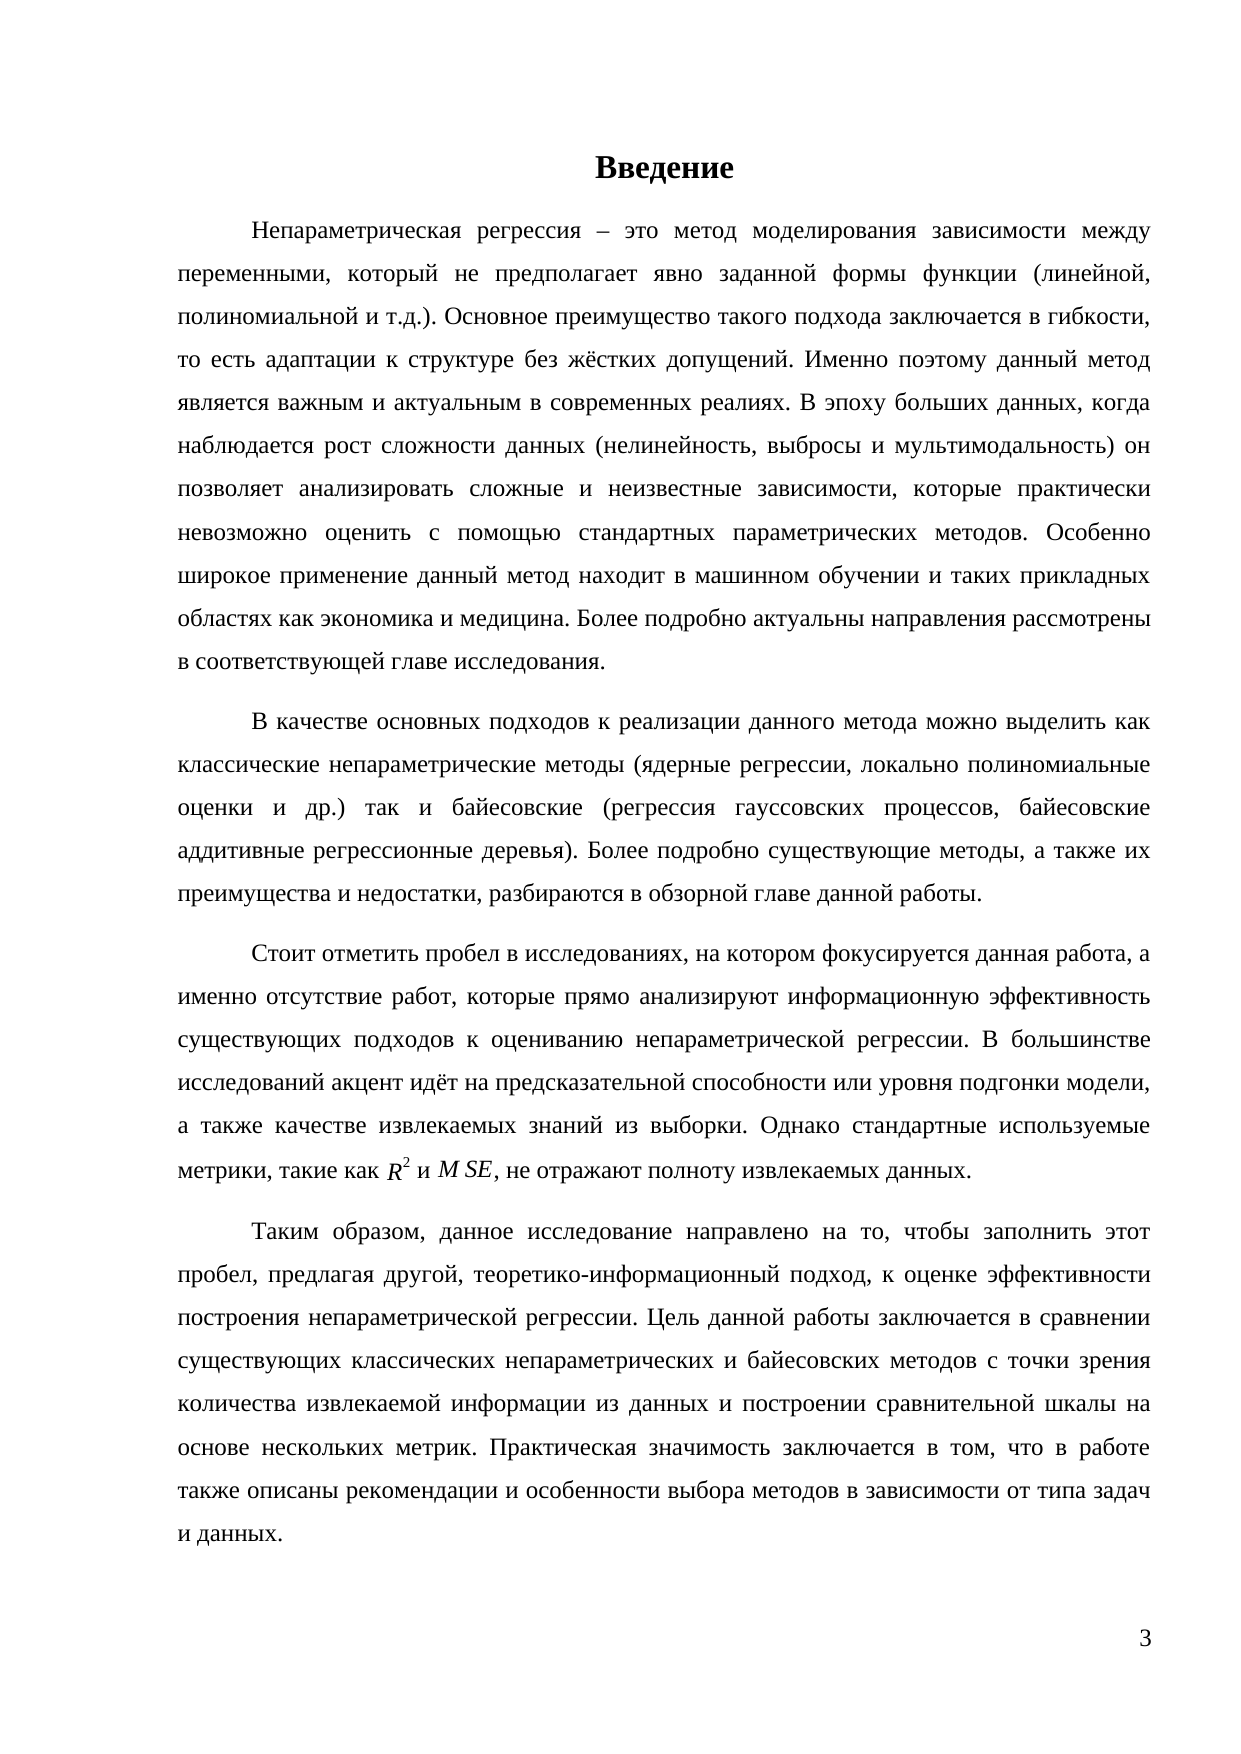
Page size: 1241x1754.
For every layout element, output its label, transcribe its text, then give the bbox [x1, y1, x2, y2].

subtitle Введение [177, 147, 1152, 186]
text Стоит отметить пробел в исследованиях, на котором фокусируется данная работа, а именно отсутствие работ, которые прямо анализируют информационную эффективность существующих подходов к оцениванию непараметрической регрессии. В большинстве исследований акцент идёт на предсказательной способности или уровня подгонки модели, а также качестве извлекаемых знаний из выборки. Однако стандартные используемые метрики, такие как и , не отражают полноту извлекаемых данных. [177, 938, 1152, 1185]
text Таким образом, данное исследование направлено на то, чтобы заполнить этот пробел, предлагая другой, теоретико-информационный подход, к оценке эффективности построения непараметрической регрессии. Цель данной работы заключается в сравнении существующих классических непараметрических и байесовских методов с точки зрения количества извлекаемой информации из данных и построении сравнительной шкалы на основе нескольких метрик. Практическая значимость заключается в том, что в работе также описаны рекомендации и особенности выбора методов в зависимости от типа задач и данных. [177, 1216, 1152, 1547]
text В качестве основных подходов к реализации данного метода можно выделить как классические непараметрические методы (ядерные регрессии, локально полиномиальные оценки и др.) так и байесовские (регрессия гауссовских процессов, байесовские аддитивные регрессионные деревья). Более подробно существующие методы, а также их преимущества и недостатки, разбираются в обзорной главе данной работы. [177, 706, 1152, 907]
text Непараметрическая регрессия – это метод моделирования зависимости между переменными, который не предполагает явно заданной формы функции (линейной, полиномиальной и т.д.). Основное преимущество такого подхода заключается в гибкости, то есть адаптации к структуре без жёстких допущений. Именно поэтому данный метод является важным и актуальным в современных реалиях. В эпоху больших данных, когда наблюдается рост сложности данных (нелинейность, выбросы и мультимодальность) он позволяет анализировать сложные и неизвестные зависимости, которые практически невозможно оценить с помощью стандартных параметрических методов. Особенно широкое применение данный метод находит в машинном обучении и таких прикладных областях как экономика и медицина. Более подробно актуальны направления рассмотрены в соответствующей главе исследования. [177, 215, 1152, 675]
